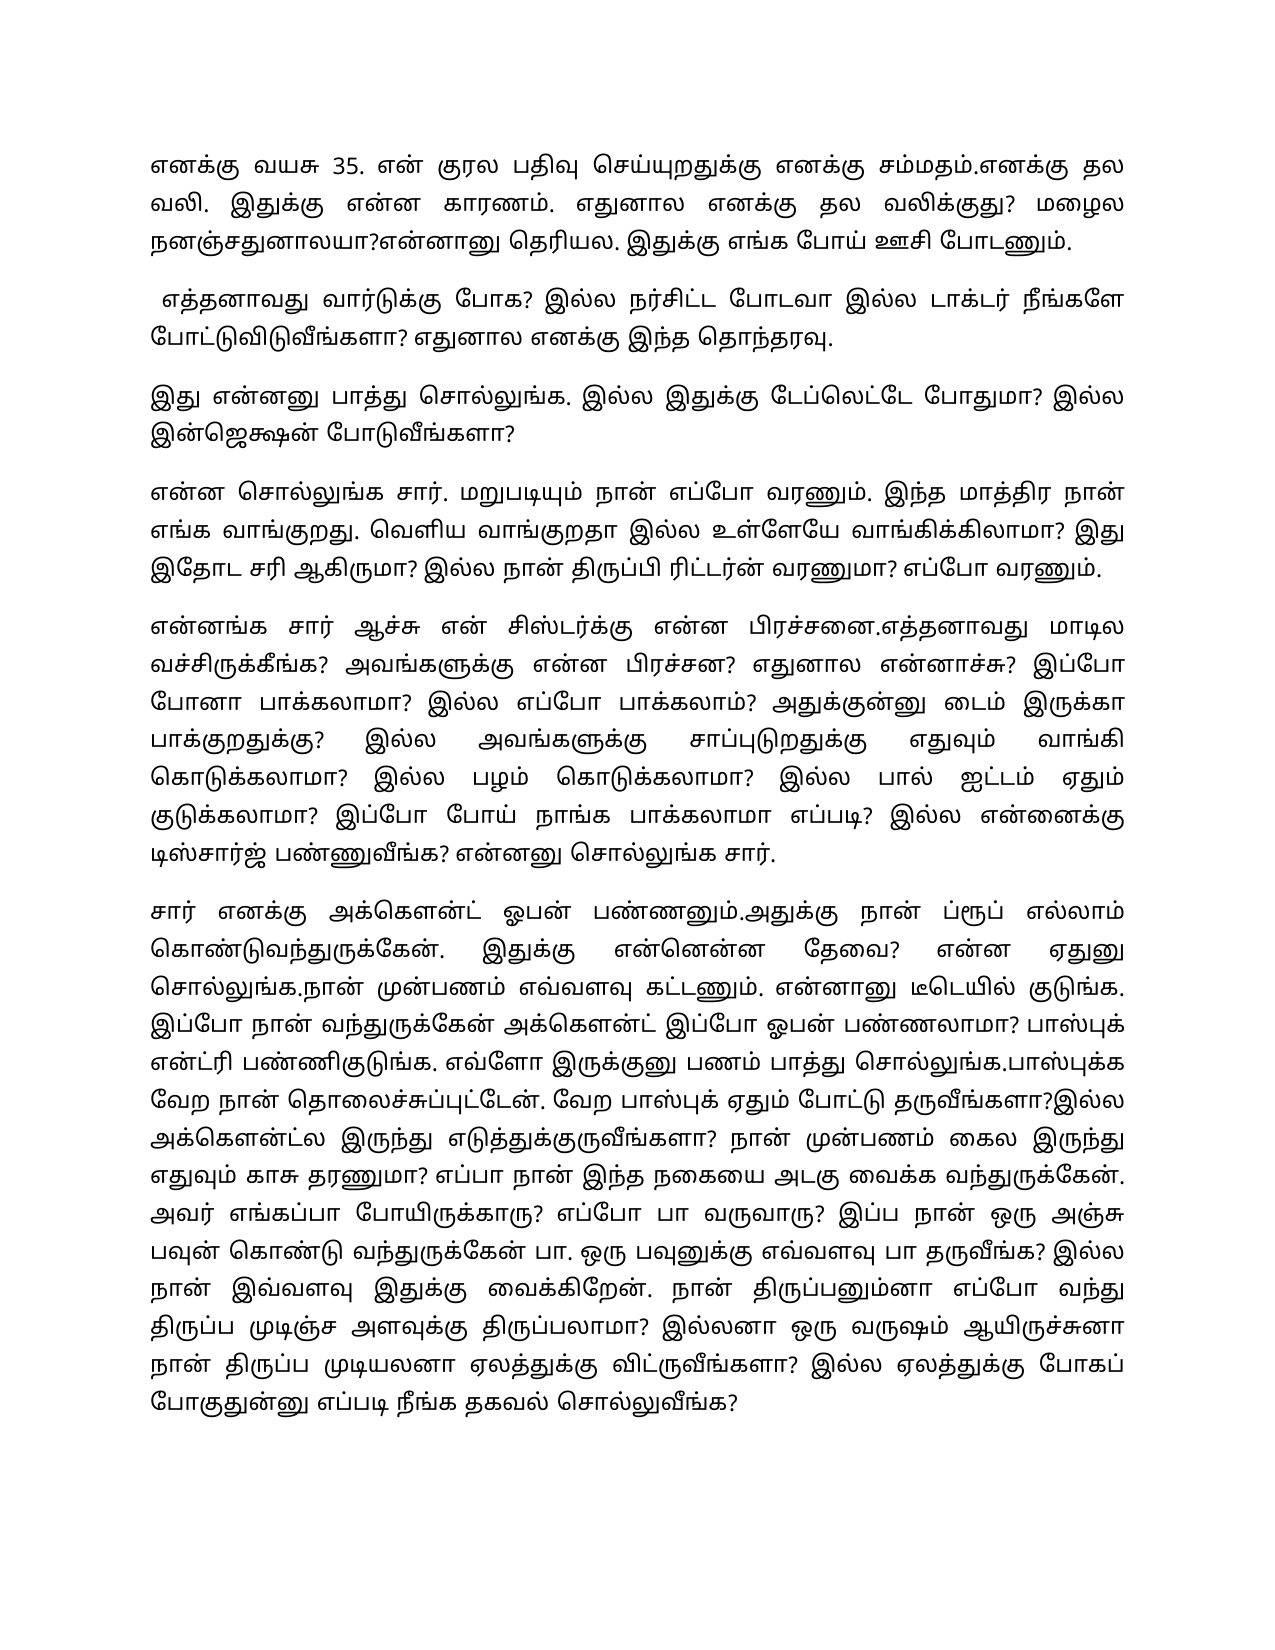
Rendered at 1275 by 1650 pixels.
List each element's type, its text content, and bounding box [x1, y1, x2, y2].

text எனக்கு வயசு 35. என் குரல பதிவு செய்யுறதுக்கு எனக்கு சம்மதம்.எனக்கு தல வலி. இதுக்கு என்ன காரணம். எதுனால எனக்கு தல வலிக்குது? மழைல நனஞ்சதுனாலயா?என்னானு தெரியல. இதுக்கு எங்க போய் ஊசி போடணும். [150, 150, 1125, 258]
text சார் எனக்கு அக்கௌன்ட் ஓபன் பண்ணனும்.அதுக்கு நான் ப்ரூப் எல்லாம் கொண்டுவந்துருக்கேன். இதுக்கு என்னென்ன தேவை? என்ன ஏதுனு சொல்லுங்க.நான் முன்பணம் எவ்வளவு கட்டணும். என்னானு டீடெயில் குடுங்க. இப்போ நான் வந்துருக்கேன் அக்கௌன்ட் இப்போ ஓபன் பண்ணலாமா? பாஸ்புக் என்ட்ரி பண்ணிகுடுங்க. எவ்ளோ இருக்குனு பணம் பாத்து சொல்லுங்க.பாஸ்புக்க வேற நான் தொலைச்சுப்புட்டேன். வேற பாஸ்புக் ஏதும் போட்டு தருவீங்களா?இல்ல அக்கௌன்ட்ல இருந்து எடுத்துக்குருவீங்களா? நான் முன்பணம் கைல இருந்து எதுவும் காசு தரணுமா? எப்பா நான் இந்த நகையை அடகு வைக்க வந்துருக்கேன். அவர் எங்கப்பா போயிருக்காரு? எப்போ பா வருவாரு? இப்ப நான் ஒரு அஞ்சு பவுன் கொண்டு வந்துருக்கேன் பா. ஒரு பவுனுக்கு எவ்வளவு பா தருவீங்க? இல்ல நான் இவ்வளவு இதுக்கு வைக்கிறேன். நான் திருப்பனும்னா எப்போ வந்து திருப்ப முடிஞ்ச அளவுக்கு திருப்பலாமா? இல்லனா ஒரு வருஷம் ஆயிருச்சுனா நான் திருப்ப முடியலனா ஏலத்துக்கு விட்ருவீங்களா? இல்ல ஏலத்துக்கு போகப் போகுதுன்னு எப்படி நீங்க தகவல் சொல்லுவீங்க? [150, 896, 1125, 1419]
text என்ன சொல்லுங்க சார். மறுபடியும் நான் எப்போ வரணும். இந்த மாத்திர நான் எங்க வாங்குறது. வெளிய வாங்குறதா இல்ல உள்ளேயே வாங்கிக்கிலாமா? இது இதோட சரி ஆகிருமா? இல்ல நான் திருப்பி ரிட்டர்ன் வரணுமா? எப்போ வரணும். [150, 477, 1125, 586]
text என்னங்க சார் ஆச்சு என் சிஸ்டர்க்கு என்ன பிரச்சனை.எத்தனாவது மாடில வச்சிருக்கீங்க? அவங்களுக்கு என்ன பிரச்சன? எதுனால என்னாச்சு? இப்போ போனா பாக்கலாமா? இல்ல எப்போ பாக்கலாம்? அதுக்குன்னு டைம் இருக்கா பாக்குறதுக்கு? இல்ல அவங்களுக்கு சாப்புடுறதுக்கு எதுவும் வாங்கி கொடுக்கலாமா? இல்ல பழம் கொடுக்கலாமா? இல்ல பால் ஐட்டம் ஏதும் குடுக்கலாமா? இப்போ போய் நாங்க பாக்கலாமா எப்படி? இல்ல என்னைக்கு டிஸ்சார்ஜ் பண்ணுவீங்க? என்னனு சொல்லுங்க சார். [150, 611, 1125, 871]
text இது என்னனு பாத்து சொல்லுங்க. இல்ல இதுக்கு டேப்லெட்டே போதுமா? இல்ல இன்ஜெக்ஷன் போடுவீங்களா? [150, 381, 1125, 451]
text எத்தனாவது வார்டுக்கு போக? இல்ல நர்சிட்ட போடவா இல்ல டாக்டர் நீங்களே போட்டுவிடுவீங்களா? எதுனால எனக்கு இந்த தொந்தரவு. [150, 284, 1125, 355]
